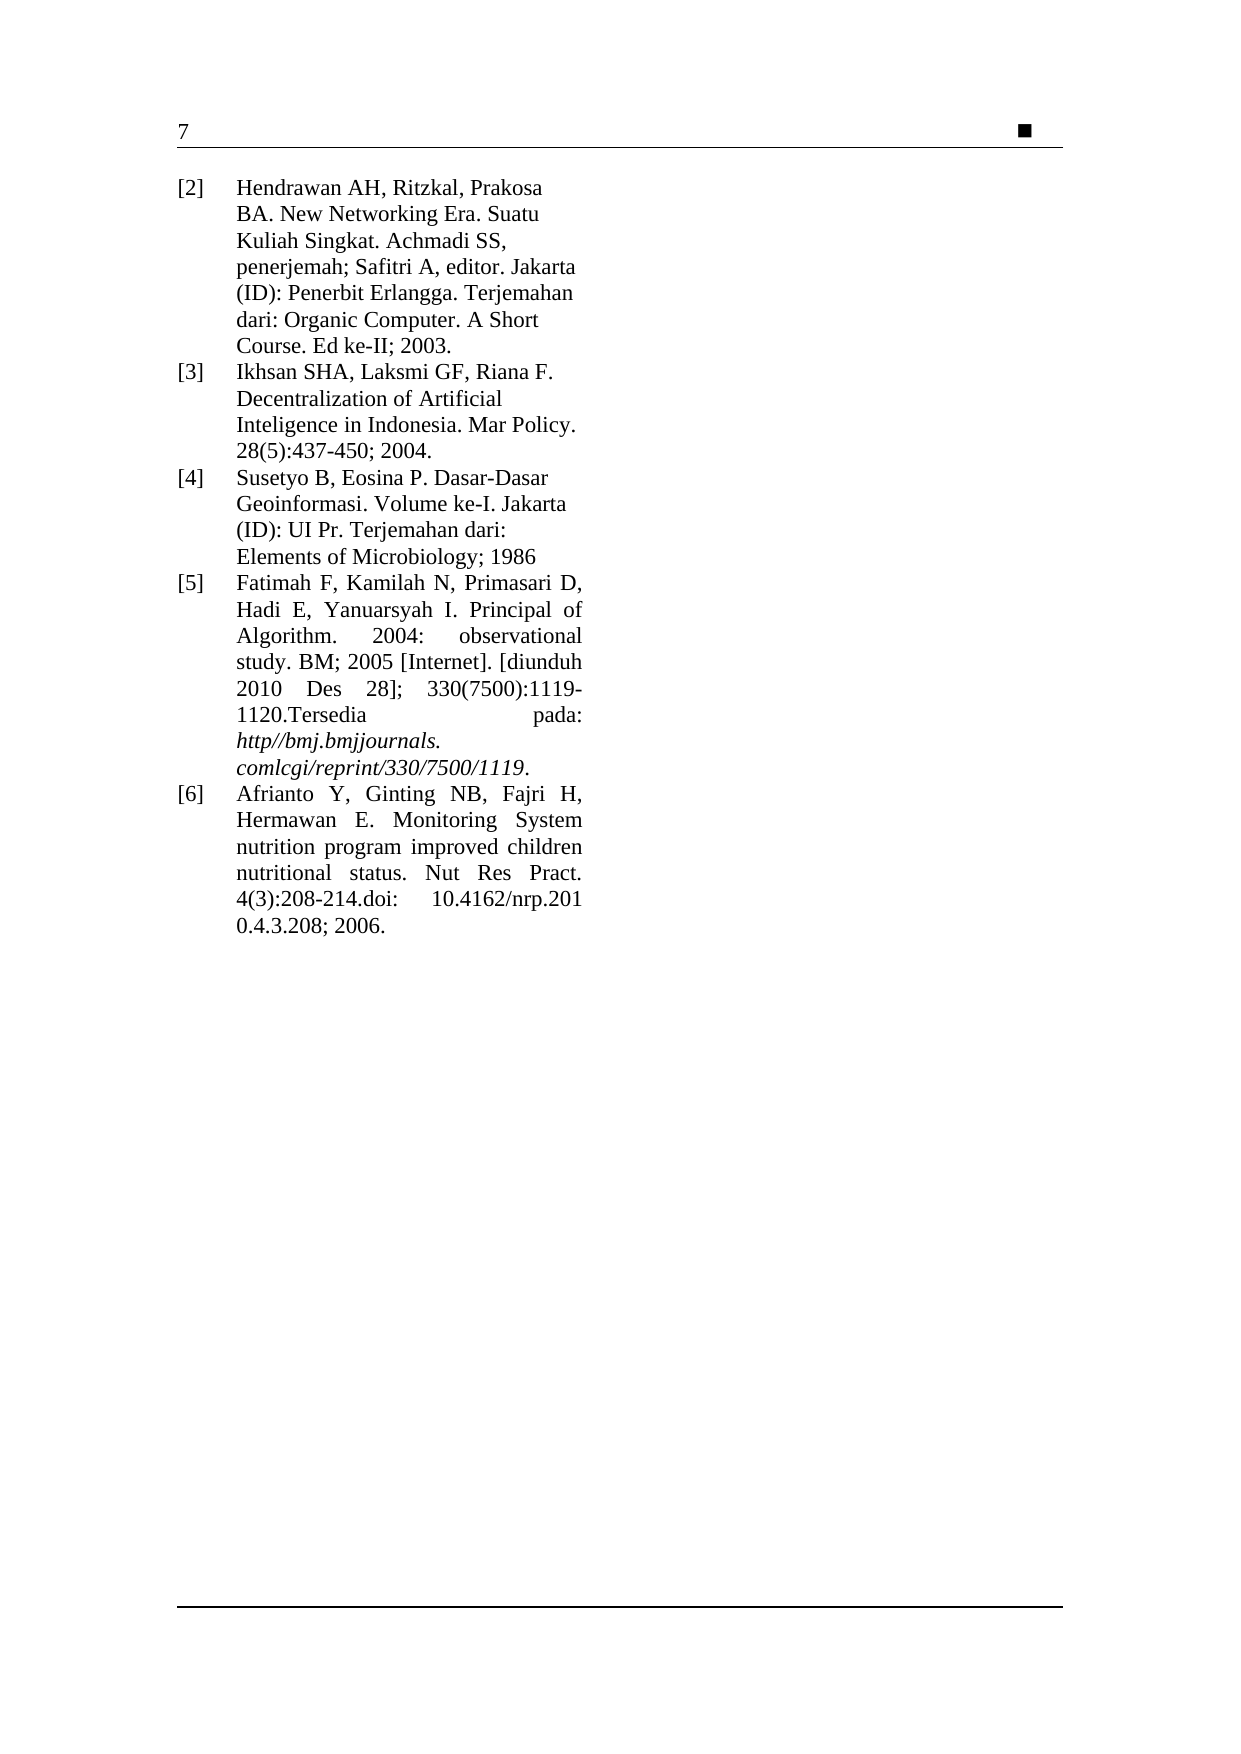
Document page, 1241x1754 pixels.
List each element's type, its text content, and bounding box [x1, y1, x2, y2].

text [3] Ikhsan SHA, Laksmi GF, Riana F. Decentralization of Artificial Inteligence in Indonesia. Mar Policy. 28(5):437-450; 2004. [177, 358, 583, 464]
text [6] Afrianto Y, Ginting NB, Fajri H, Hermawan E. Monitoring System nutrition program improved children nutritional status. Nut Res Pract. 4(3):208-214.doi: 10.4162/nrp.201 0.4.3.208; 2006. [177, 780, 583, 938]
text [5] Fatimah F, Kamilah N, Primasari D, Hadi E, Yanuarsyah I. Principal of Algorithm. 2004: observational study. BM; 2005 [Internet]. [diunduh 2010 Des 28]; 330(7500):1119-1120.Tersedia pada: http//bmj.bmjjournals. comlcgi/reprint/330/7500/1119. [177, 569, 583, 780]
text [4] Susetyo B, Eosina P. Dasar-Dasar Geoinformasi. Volume ke-I. Jakarta (ID): UI Pr. Terjemahan dari: Elements of Microbiology; 1986 [177, 464, 583, 569]
text [2] Hendrawan AH, Ritzkal, Prakosa BA. New Networking Era. Suatu Kuliah Singkat. Achmadi SS, penerjemah; Safitri A, editor. Jakarta (ID): Penerbit Erlangga. Terjemahan dari: Organic Computer. A Short Course. Ed ke-II; 2003. [177, 174, 583, 358]
